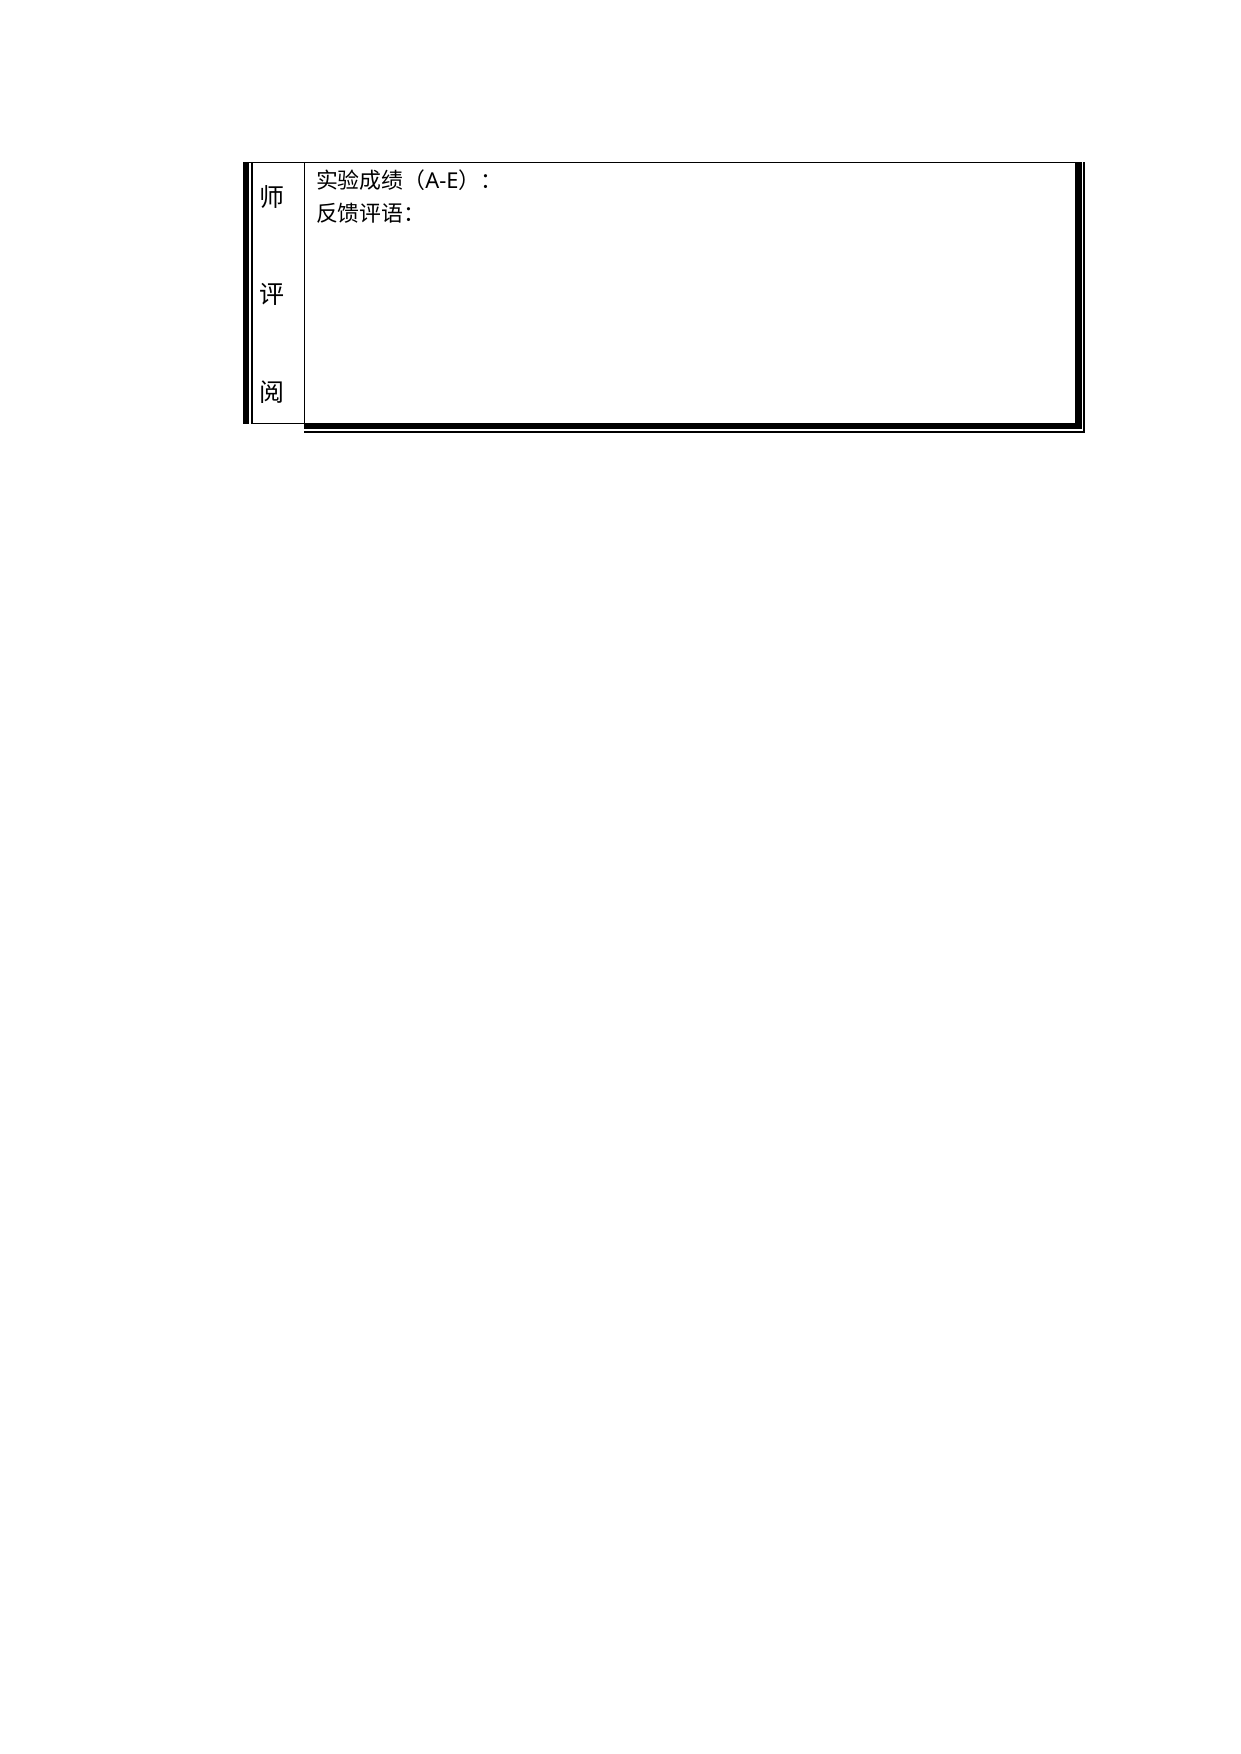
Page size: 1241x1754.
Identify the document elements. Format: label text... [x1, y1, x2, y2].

table_cell 实验成绩（A-E）： 反馈评语： [305, 163, 1075, 423]
